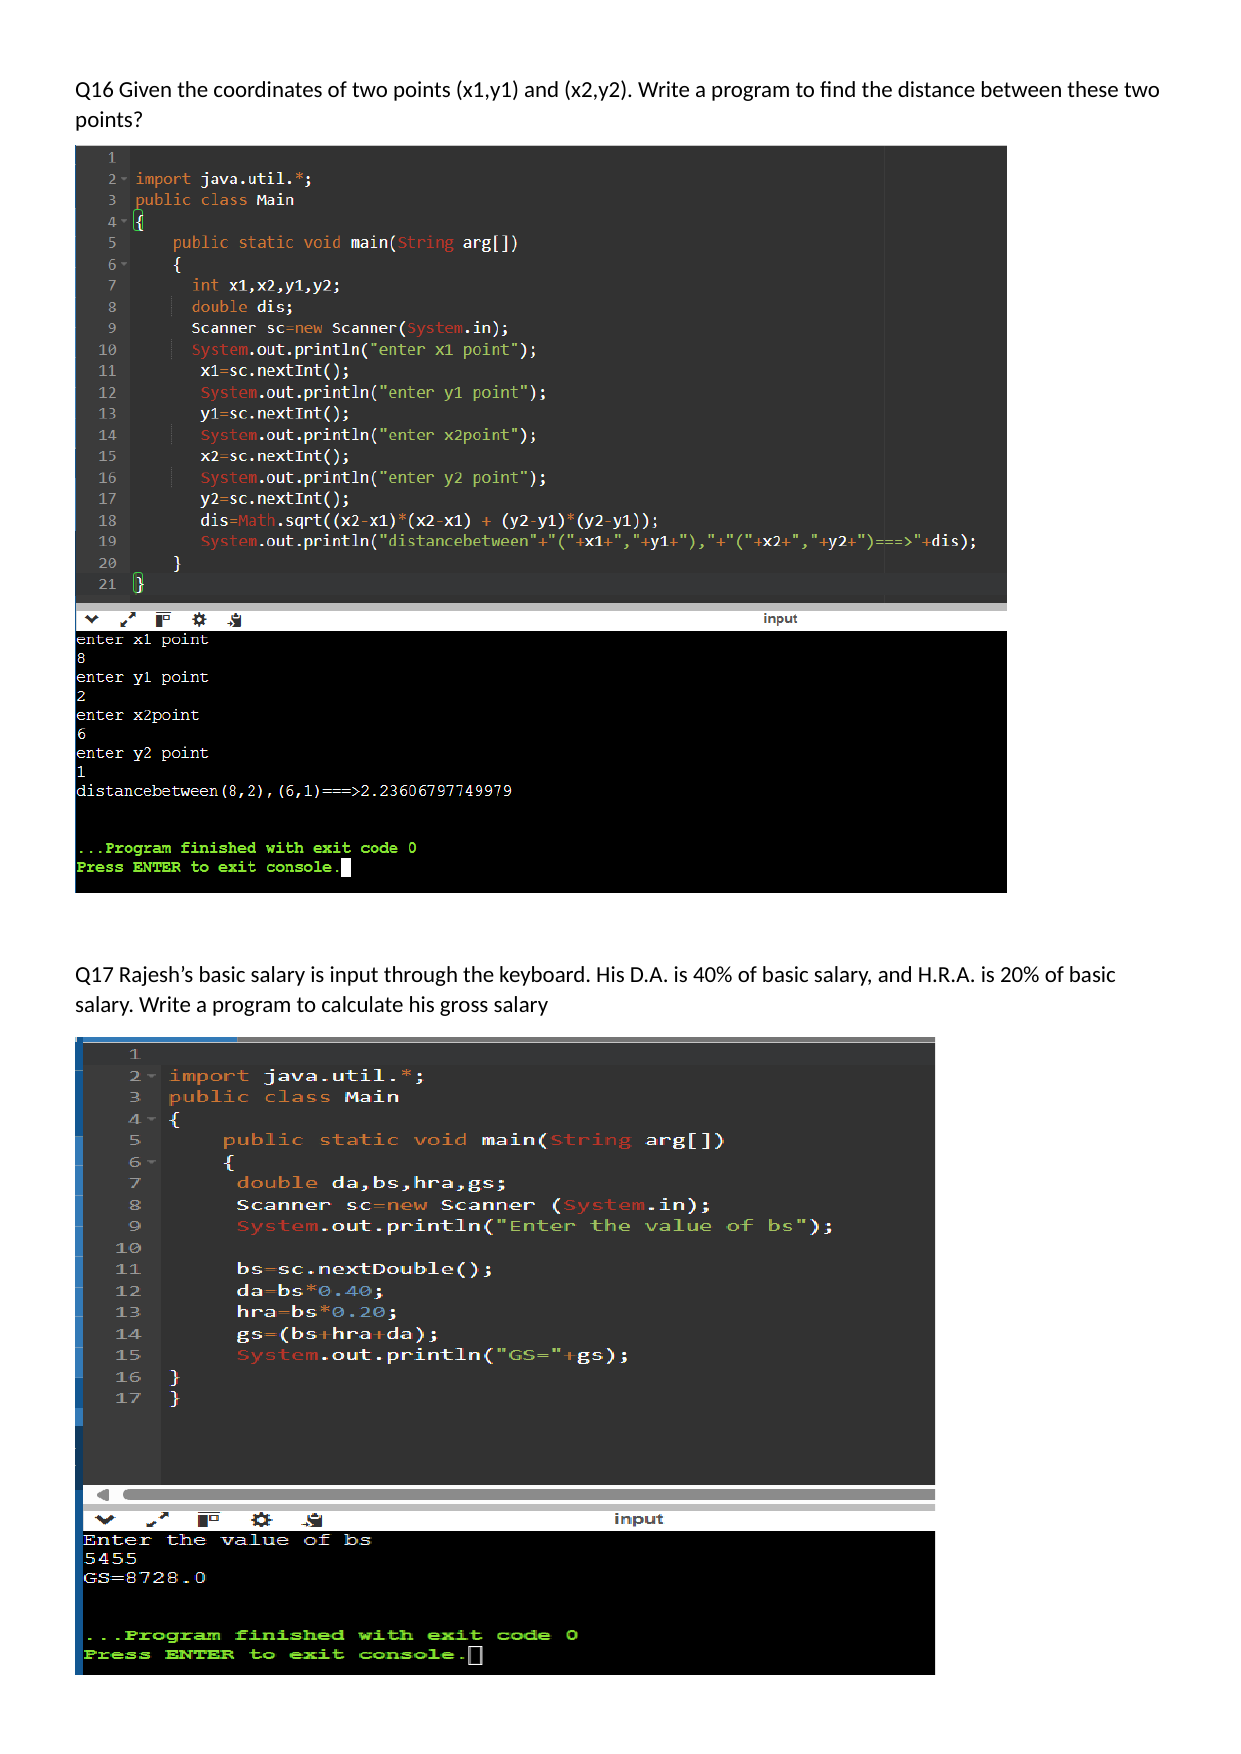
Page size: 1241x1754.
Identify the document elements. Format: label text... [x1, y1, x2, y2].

text Q17 Rajesh’s basic salary is input through the keyboard. His D.A. is 40% of basic salary, and H.R.A. is 20% of basic salary. Write a program to calculate his gross salary [75, 960, 1165, 1019]
picture [75, 145, 1007, 893]
picture [75, 1037, 936, 1675]
text Q16 Given the coordinates of two points (x1,y1) and (x2,y2). Write a program to find the distance between these two points? [75, 75, 1165, 133]
